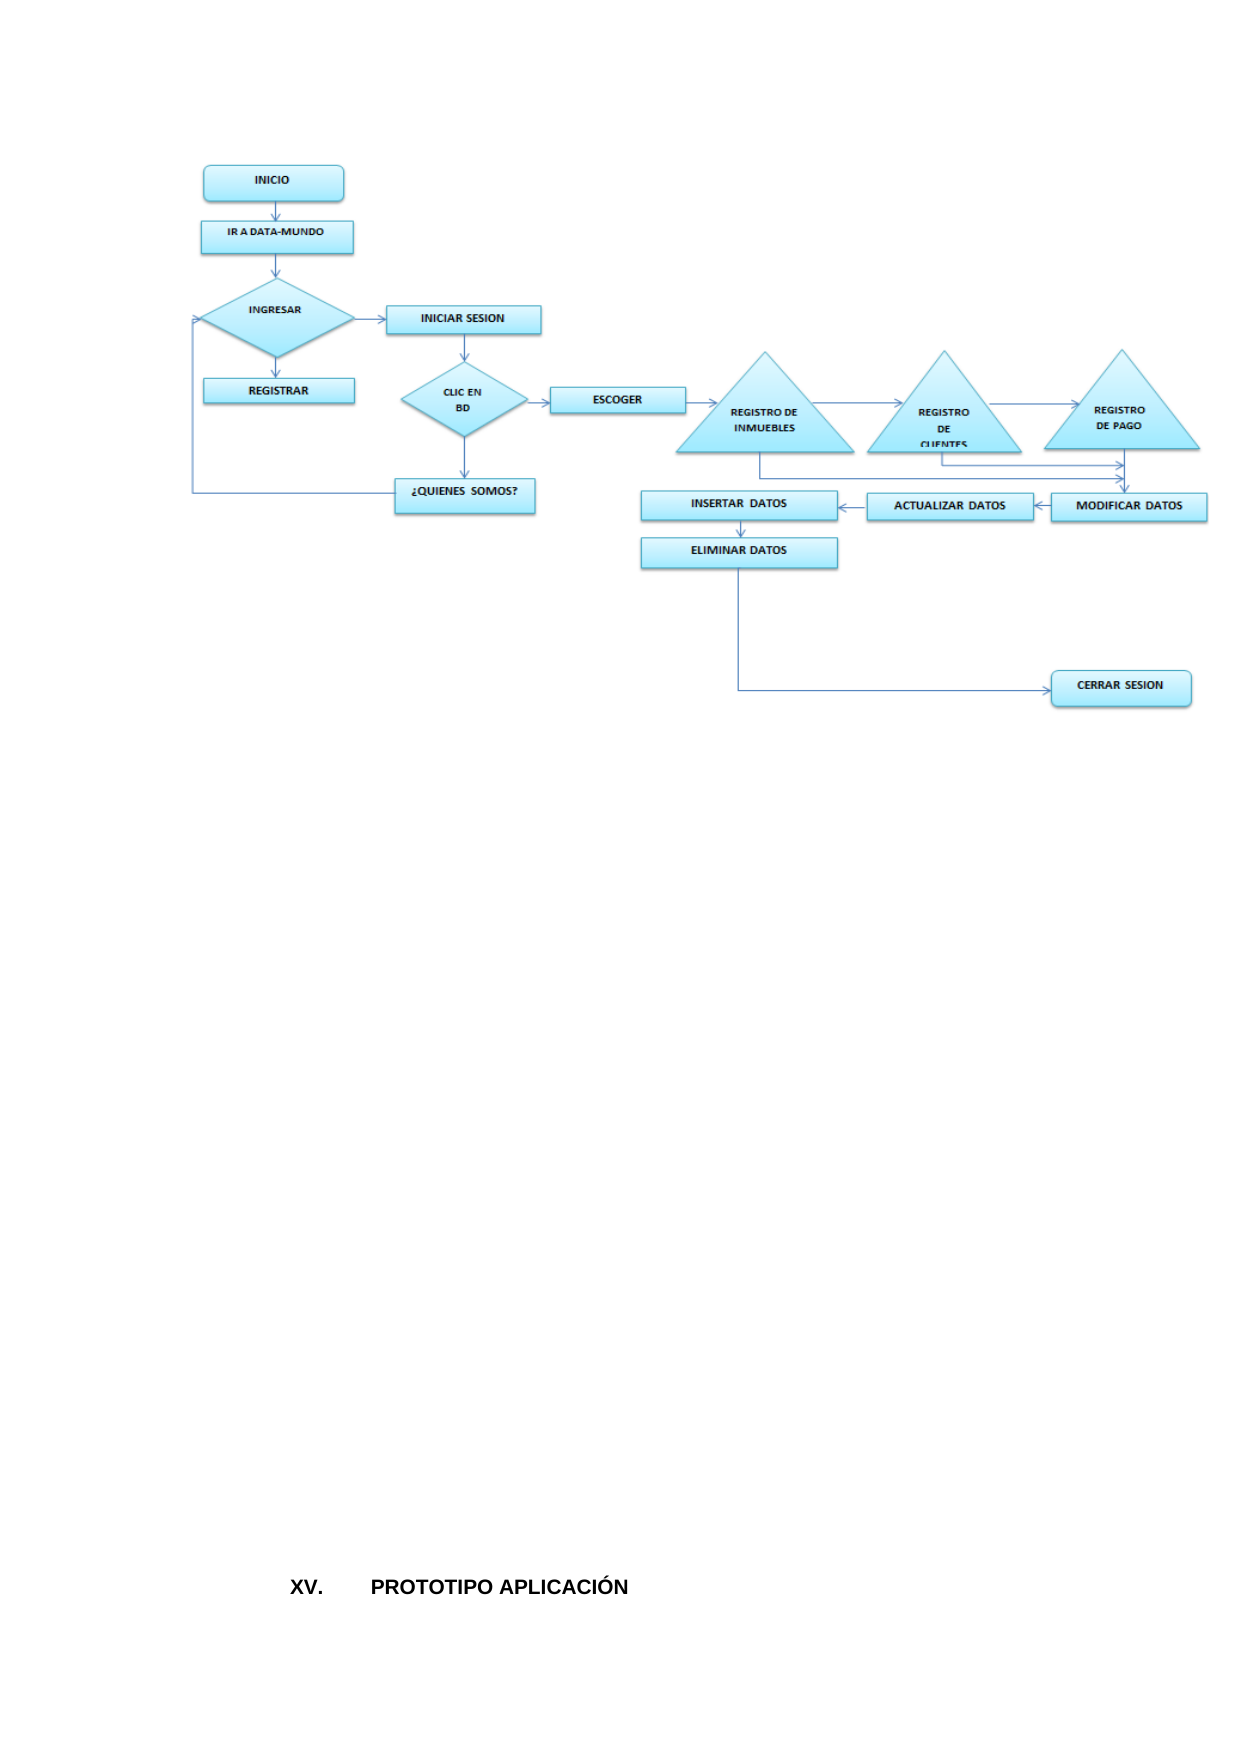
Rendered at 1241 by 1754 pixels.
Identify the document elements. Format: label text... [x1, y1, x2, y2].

picture [177, 147, 1210, 728]
list PROTOTIPO APLICACIÓN [290, 1574, 1063, 1598]
